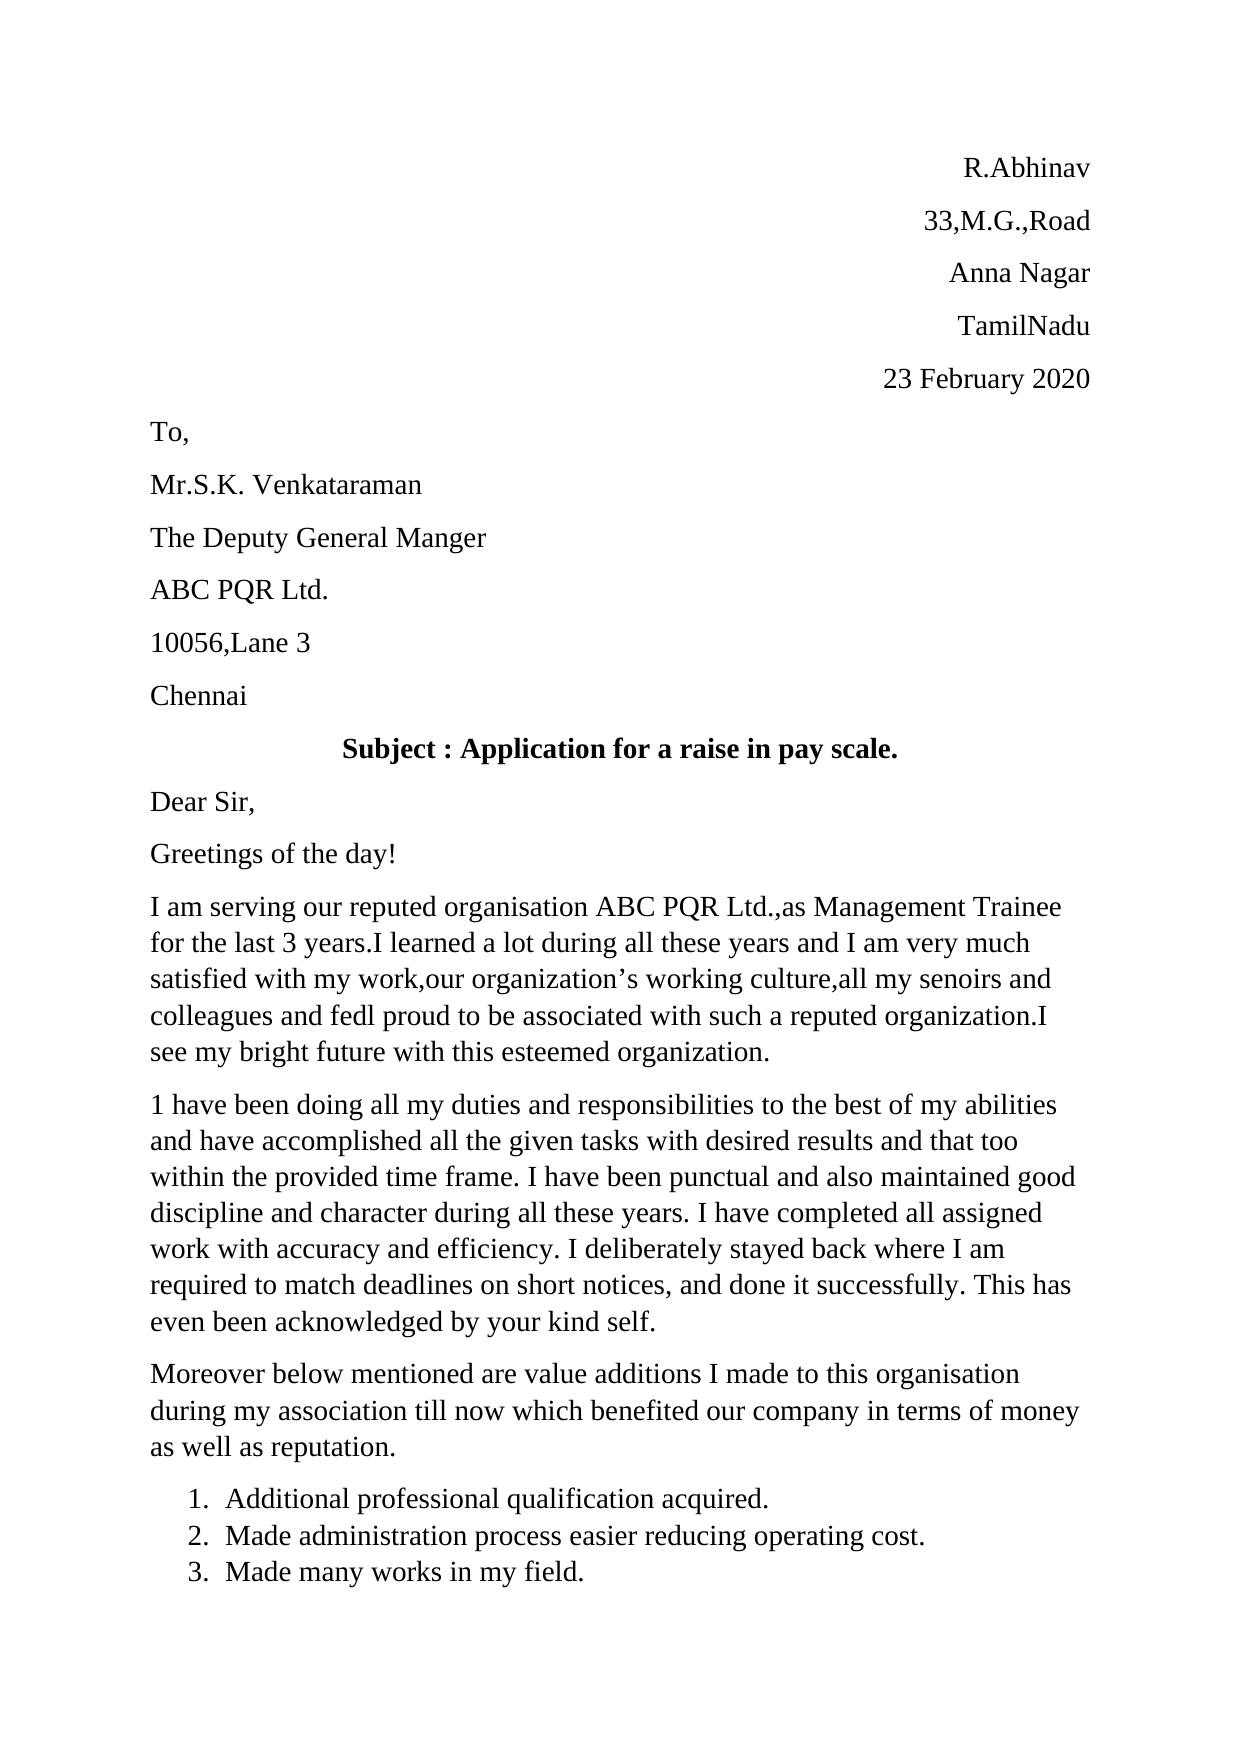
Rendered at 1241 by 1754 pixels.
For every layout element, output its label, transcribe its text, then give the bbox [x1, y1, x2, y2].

text Chennai [150, 678, 1090, 712]
text To, [150, 414, 1090, 448]
list Made many works in my field. [187, 1554, 1090, 1587]
text Greetings of the day! [150, 837, 1090, 870]
text 1 have been doing all my duties and responsibilities to the best of my abilities and have accomplished all the given tasks with desired results and that too within the provided time frame. I have been punctual and also maintained good discipline and character during all these years. I have completed all assigned work with accuracy and efficiency. I deliberately stayed back where I am required to match deadlines on short notices, and done it successfully. This has even been acknowledged by your kind self. [150, 1087, 1090, 1337]
text Moreover below mentioned are value additions I made to this organisation during my association till now which benefited our company in terms of money as well as reputation. [150, 1356, 1090, 1462]
text R.Abhinav [150, 150, 1090, 183]
text Subject : Application for a raise in pay scale. [150, 731, 1090, 764]
text Anna Nagar [150, 256, 1090, 289]
text Mr.S.K. Venkataraman [150, 467, 1090, 500]
text TamilNadu [150, 308, 1090, 342]
text 10056,Lane 3 [150, 625, 1090, 659]
text Dear Sir, [150, 784, 1090, 817]
text 33,M.G.,Road [150, 203, 1090, 236]
text The Deputy General Manger [150, 520, 1090, 553]
text 23 February 2020 [150, 361, 1090, 395]
text I am serving our reputed organisation ABC PQR Ltd.,as Management Trainee for the last 3 years.I learned a lot during all these years and I am very much satisfied with my work,our organization’s working culture,all my senoirs and colleagues and fedl proud to be associated with such a reputed organization.I see my bright future with this esteemed organization. [150, 889, 1090, 1067]
list Additional professional qualification acquired. [187, 1482, 1090, 1515]
text ABC PQR Ltd. [150, 572, 1090, 606]
list Made administration process easier reducing operating cost. [187, 1518, 1090, 1551]
